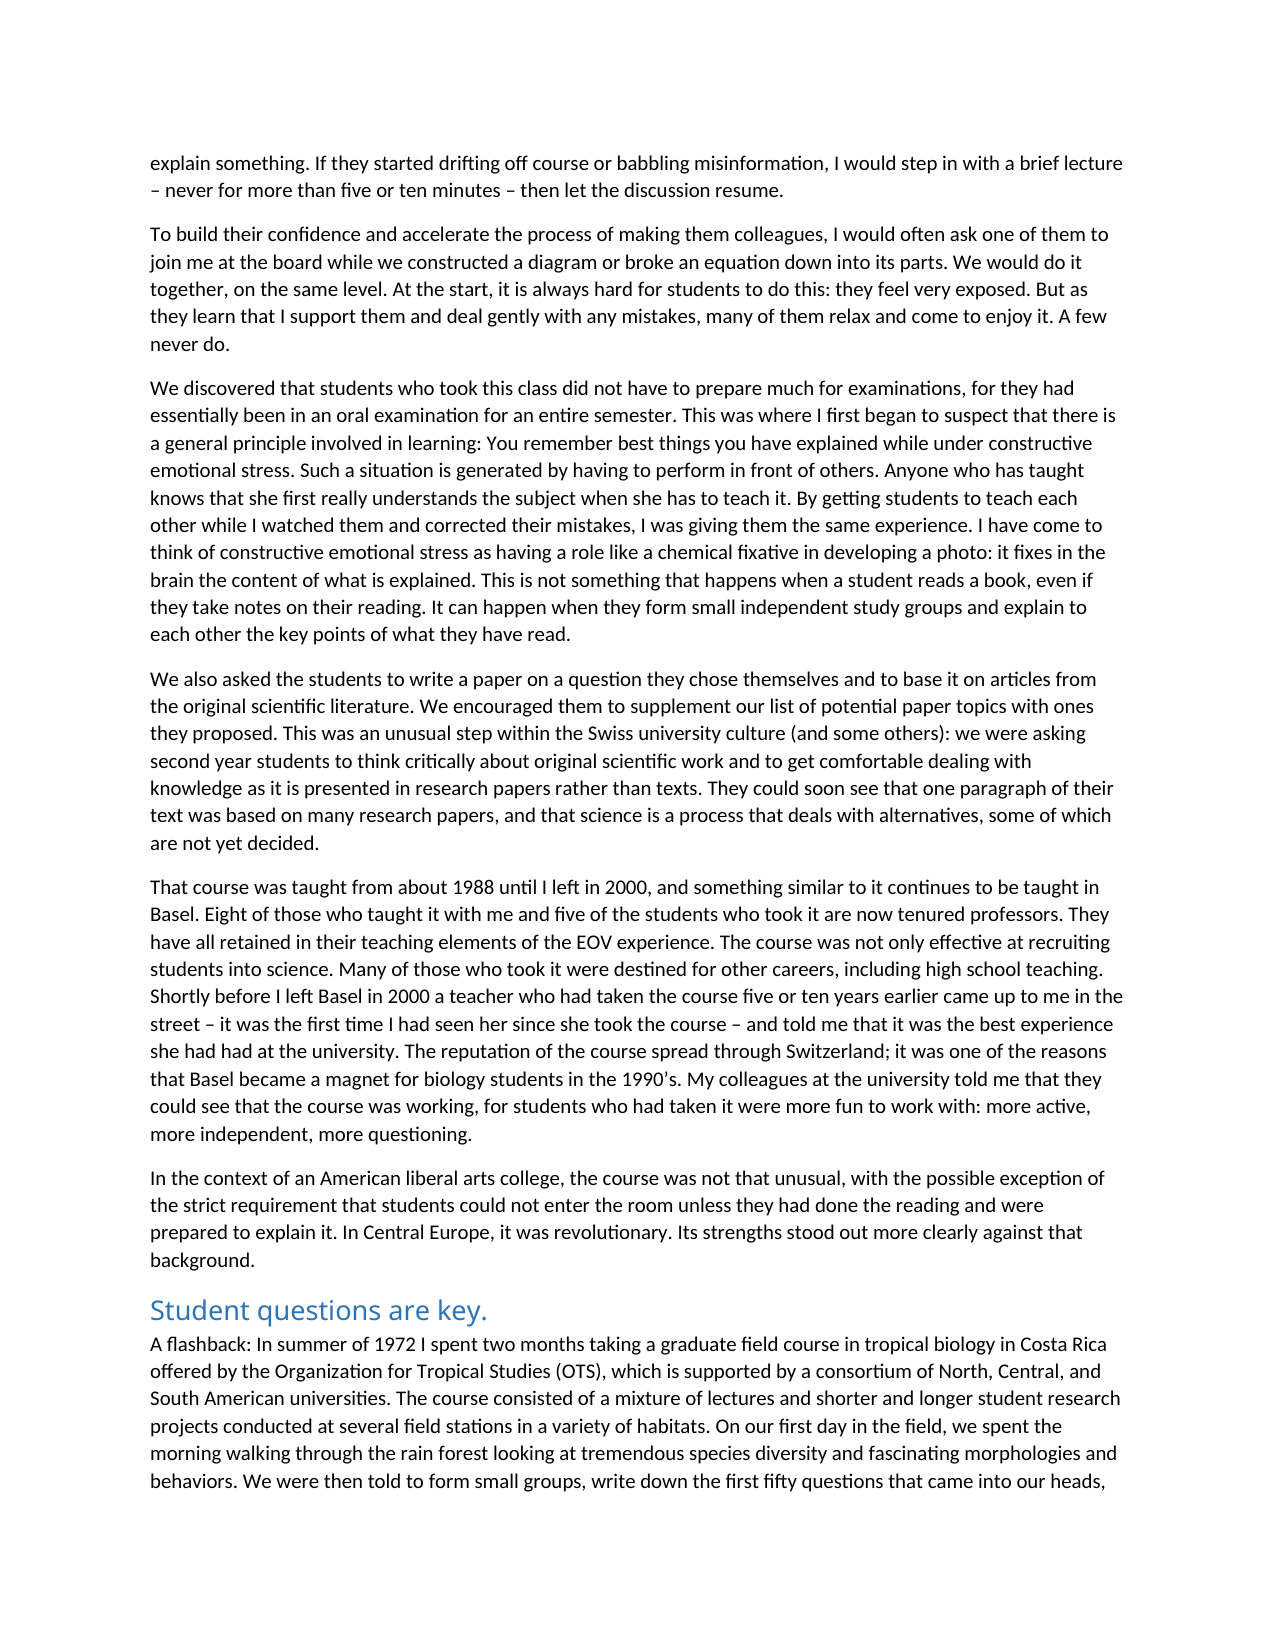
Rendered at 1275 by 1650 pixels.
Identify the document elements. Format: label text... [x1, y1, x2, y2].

text In the context of an American liberal arts college, the course was not that unusual, with the possible exception of the strict requirement that students could not enter the room unless they had done the reading and were prepared to explain it. In Central Europe, it was revolutionary. Its strengths stood out more clearly against that background. [150, 1165, 1125, 1272]
subtitle Student questions are key. [150, 1291, 1125, 1328]
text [150, 150, 1125, 203]
text We discovered that students who took this class did not have to prepare much for examinations, for they had essentially been in an oral examination for an entire semester. This was where I first began to suspect that there is a general principle involved in learning: You remember best things you have explained while under constructive emotional stress. Such a situation is generated by having to perform in front of others. Anyone who has taught knows that she first really understands the subject when she has to teach it. By getting students to teach each other while I watched them and corrected their mistakes, I was giving them the same experience. I have come to think of constructive emotional stress as having a role like a chemical fixative in developing a photo: it fixes in the brain the content of what is explained. This is not something that happens when a student reads a book, even if they take notes on their reading. It can happen when they form small independent study groups and explain to each other the key points of what they have read. [150, 375, 1125, 647]
text We also asked the students to write a paper on a question they chose themselves and to base it on articles from the original scientific literature. We encouraged them to supplement our list of potential paper topics with ones they proposed. This was an unusual step within the Swiss university culture (and some others): we were asking second year students to think critically about original scientific work and to get comfortable dealing with knowledge as it is presented in research papers rather than texts. They could soon see that one paragraph of their text was based on many research papers, and that science is a process that deals with alternatives, some of which are not yet decided. [150, 666, 1125, 856]
text That course was taught from about 1988 until I left in 2000, and something similar to it continues to be taught in Basel. Eight of those who taught it with me and five of the students who took it are now tenured professors. They have all retained in their teaching elements of the EOV experience. The course was not only effective at recruiting students into science. Many of those who took it were destined for other careers, including high school teaching. Shortly before I left Basel in 2000 a teacher who had taken the course five or ten years earlier came up to me in the street – it was the first time I had seen her since she took the course – and told me that it was the best experience she had had at the university. The reputation of the course spread through Switzerland; it was one of the reasons that Basel became a magnet for biology students in the 1990’s. My colleagues at the university told me that they could see that the course was working, for students who had taken it were more fun to work with: more active, more independent, more questioning. [150, 874, 1125, 1146]
text To build their confidence and accelerate the process of making them colleagues, I would often ask one of them to join me at the board while we constructed a diagram or broke an equation down into its parts. We would do it together, on the same level. At the start, it is always hard for students to do this: they feel very exposed. But as they learn that I support them and deal gently with any mistakes, many of them relax and come to enjoy it. A few never do. [150, 221, 1125, 356]
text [150, 1331, 1125, 1493]
